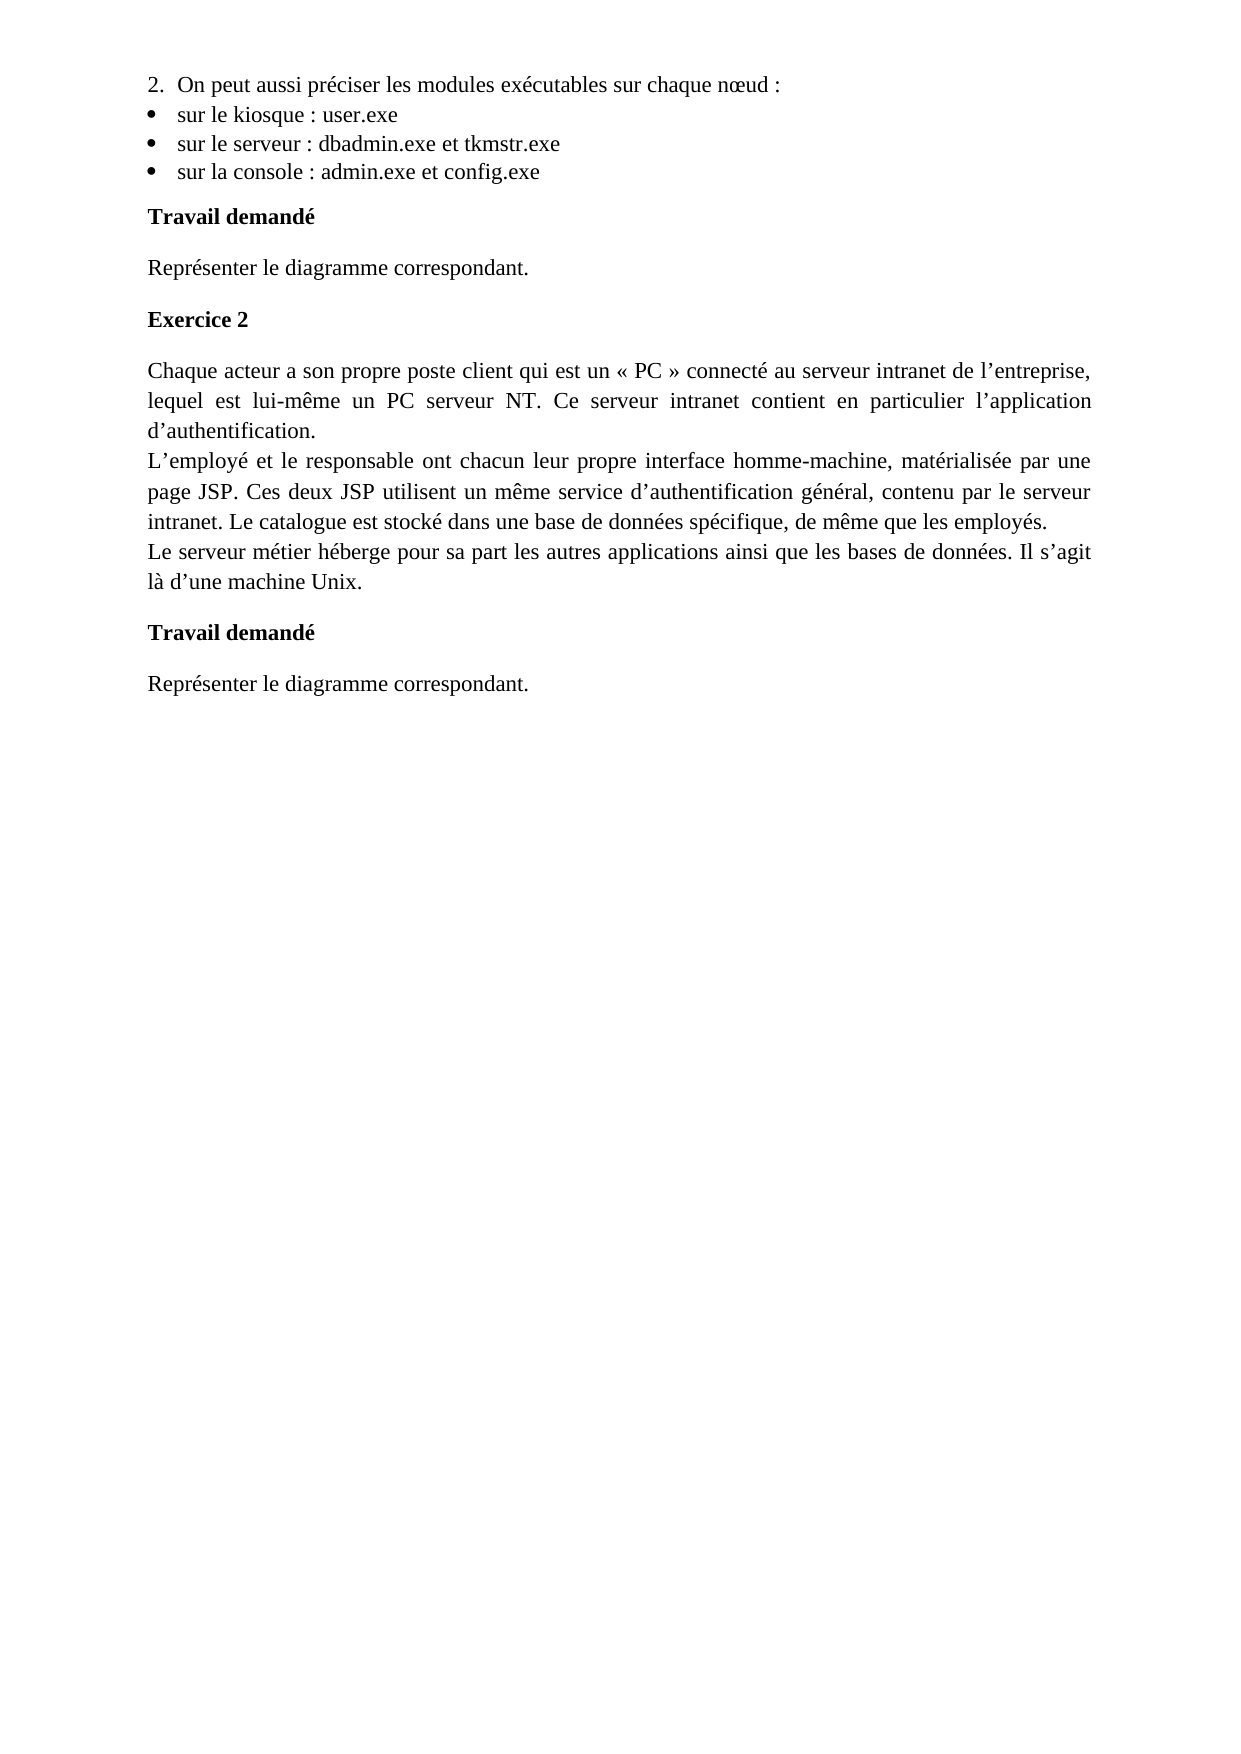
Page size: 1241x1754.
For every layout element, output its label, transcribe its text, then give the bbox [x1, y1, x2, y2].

subtitle Exercice 2 [147, 306, 1115, 332]
list On peut aussi préciser les modules exécutables sur chaque nœud : [147, 71, 1115, 97]
text L’employé et le responsable ont chacun leur propre interface homme-machine, matérialisée par une page JSP. Ces deux JSP utilisent un même service d’authentification général, contenu par le serveur intranet. Le catalogue est stocké dans une base de données spécifique, de même que les employés. [147, 447, 1093, 534]
text Représenter le diagramme correspondant. [147, 254, 1115, 281]
list sur la console : admin.exe et config.exe [147, 158, 1115, 184]
subtitle Travail demandé [147, 203, 1115, 230]
subtitle Travail demandé [147, 619, 1115, 646]
text Le serveur métier héberge pour sa part les autres applications ainsi que les bases de données. Il s’agit là d’une machine Unix. [147, 538, 1092, 595]
text Chaque acteur a son propre poste client qui est un « PC » connecté au serveur intranet de l’entreprise, lequel est lui-même un PC serveur NT. Ce serveur intranet contient en particulier l’application d’authentification. [147, 357, 1093, 443]
list sur le serveur : dbadmin.exe et tkmstr.exe [147, 130, 1115, 156]
list sur le kiosque : user.exe [147, 101, 1115, 128]
text Représenter le diagramme correspondant. [147, 670, 1115, 697]
